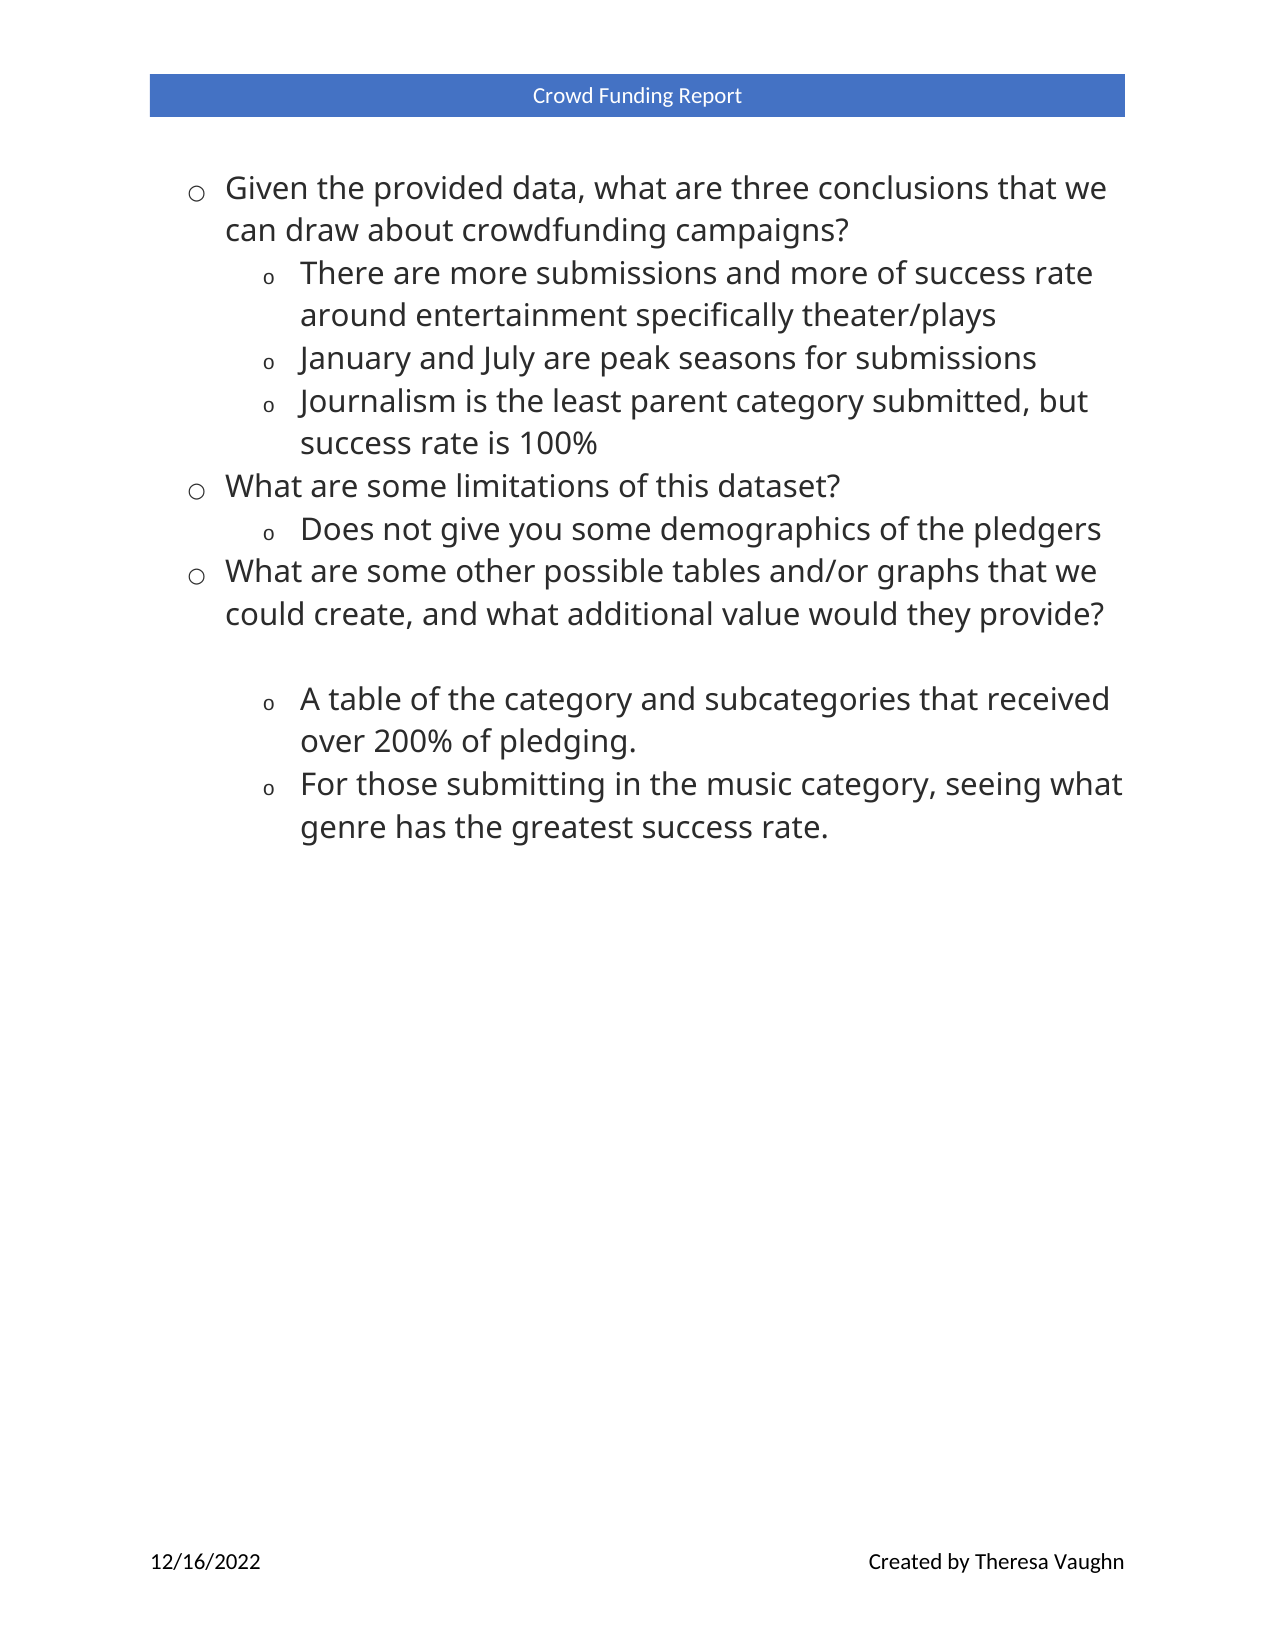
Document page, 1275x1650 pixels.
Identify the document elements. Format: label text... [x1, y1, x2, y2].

list Journalism is the least parent category submitted, but success rate is 100% [262, 379, 1125, 464]
list A table of the category and subcategories that received over 200% of pledging. [262, 677, 1125, 762]
list For those submitting in the music category, seeing what genre has the greatest success rate. [262, 762, 1125, 847]
list January and July are peak seasons for submissions [262, 336, 1125, 379]
list Given the provided data, what are three conclusions that we can draw about crowdfunding campaigns? [187, 166, 1125, 251]
list Does not give you some demographics of the pledgers [262, 506, 1125, 549]
list What are some limitations of this dataset? [187, 464, 1125, 506]
list What are some other possible tables and/or graphs that we could create, and what additional value would they provide? [187, 549, 1125, 677]
list There are more submissions and more of success rate around entertainment specifically theater/plays [262, 251, 1125, 336]
